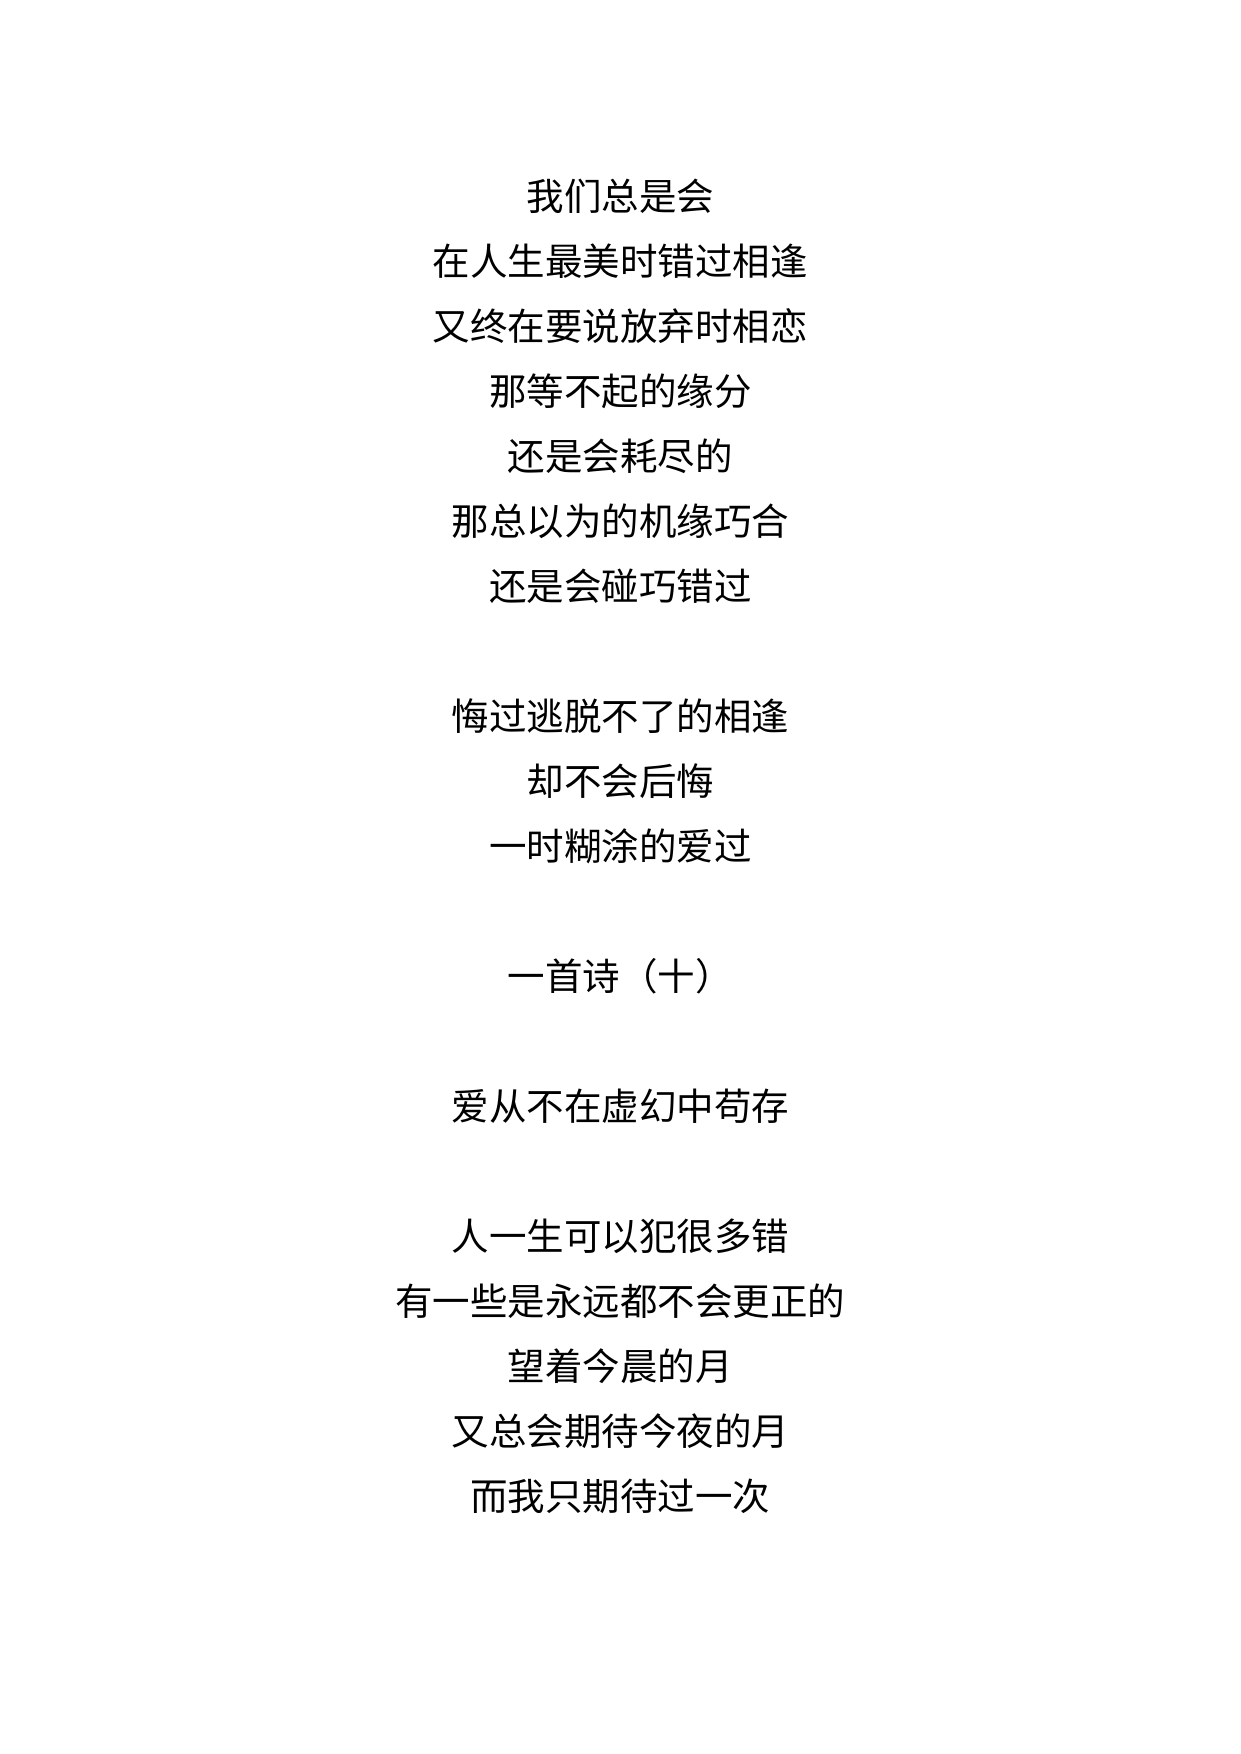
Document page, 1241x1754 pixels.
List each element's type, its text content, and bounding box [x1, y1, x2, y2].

text 一时糊涂的爱过 [187, 812, 1053, 877]
text 爱从不在虚幻中苟存 [187, 1072, 1053, 1137]
text 在人生最美时错过相逢 [187, 227, 1053, 292]
text 又终在要说放弃时相恋 [187, 292, 1053, 357]
text 那等不起的缘分 [187, 357, 1053, 422]
text 却不会后悔 [187, 747, 1053, 812]
text 一首诗（十） [187, 942, 1053, 1007]
text 又总会期待今夜的月 [187, 1397, 1053, 1462]
text 有一些是永远都不会更正的 [187, 1267, 1053, 1332]
text 悔过逃脱不了的相逢 [187, 682, 1053, 747]
text 而我只期待过一次 [187, 1462, 1053, 1527]
text 那总以为的机缘巧合 [187, 487, 1053, 552]
text 还是会耗尽的 [187, 422, 1053, 487]
text 望着今晨的月 [187, 1332, 1053, 1397]
text 还是会碰巧错过 [187, 552, 1053, 617]
text 我们总是会 [187, 162, 1053, 227]
text 人一生可以犯很多错 [187, 1202, 1053, 1267]
